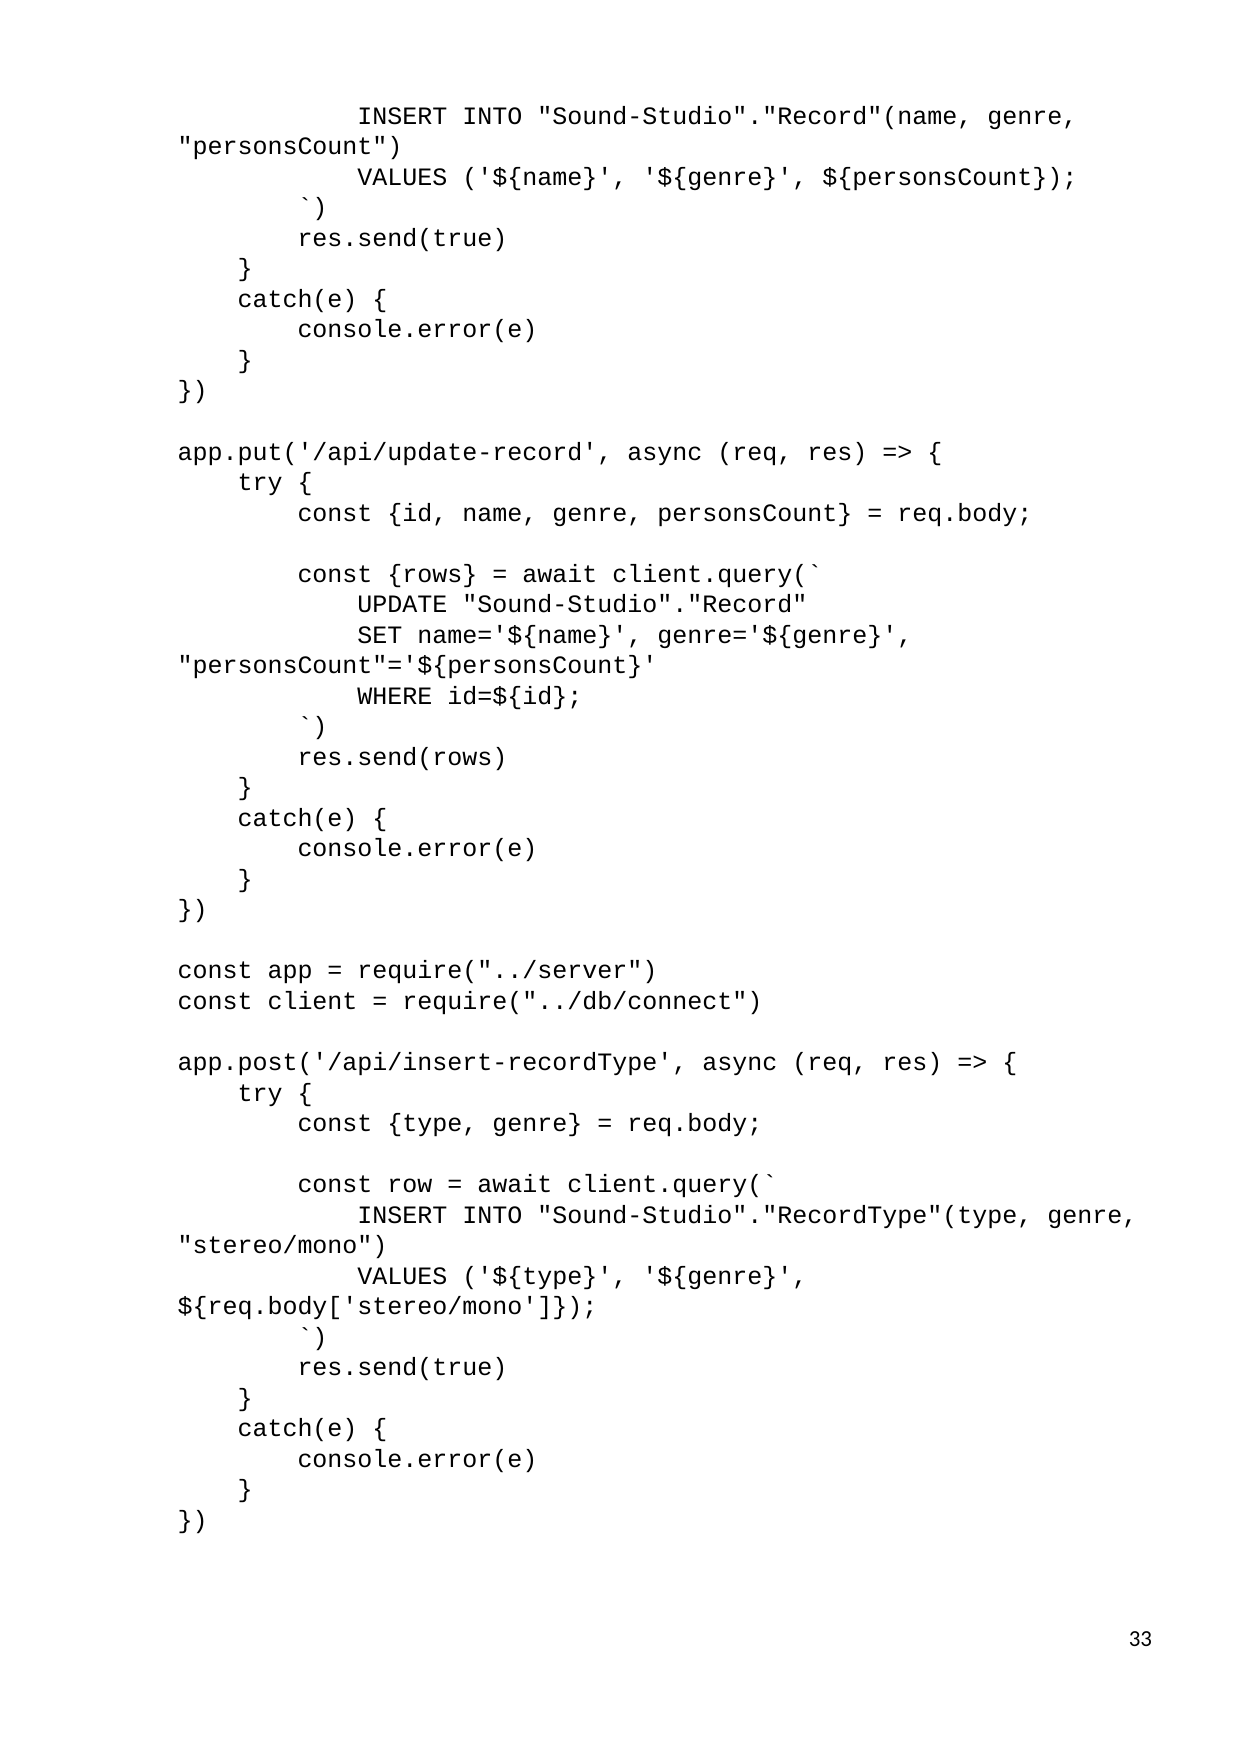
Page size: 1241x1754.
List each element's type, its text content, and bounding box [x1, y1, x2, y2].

text app.post('/api/insert-recordType', async (req, res) => { [177, 1049, 1152, 1078]
text console.error(e) [177, 1446, 1152, 1475]
text const row = await client.query(` [177, 1172, 1152, 1200]
text console.error(e) [177, 836, 1152, 864]
text const {id, name, genre, personsCount} = req.body; [177, 500, 1152, 528]
text } [177, 256, 1152, 284]
text } [177, 866, 1152, 895]
text res.send(rows) [177, 744, 1152, 773]
text const app = require("../server") [177, 958, 1152, 986]
text }) [177, 378, 1152, 406]
text catch(e) { [177, 287, 1152, 315]
text } [177, 775, 1152, 803]
text try { [177, 470, 1152, 498]
text INSERT INTO "Sound-Studio"."RecordType"(type, genre, "stereo/mono") [177, 1202, 1152, 1261]
text `) [177, 195, 1152, 223]
text WHERE id=${id}; [177, 683, 1152, 712]
text }) [177, 897, 1152, 925]
text const {rows} = await client.query(` [177, 561, 1152, 589]
text } [177, 1477, 1152, 1505]
text res.send(true) [177, 1355, 1152, 1383]
text } [177, 1385, 1152, 1414]
text `) [177, 1324, 1152, 1353]
text }) [177, 1507, 1152, 1536]
text app.put('/api/update-record', async (req, res) => { [177, 439, 1152, 467]
text INSERT INTO "Sound-Studio"."Record"(name, genre, "personsCount") [177, 103, 1152, 162]
text console.error(e) [177, 317, 1152, 345]
text VALUES ('${type}', '${genre}', ${req.body['stereo/mono']}); [177, 1263, 1152, 1322]
text catch(e) { [177, 1416, 1152, 1444]
text SET name='${name}', genre='${genre}', "personsCount"='${personsCount}' [177, 622, 1152, 681]
text } [177, 348, 1152, 376]
text try { [177, 1080, 1152, 1108]
text const {type, genre} = req.body; [177, 1111, 1152, 1139]
text res.send(true) [177, 226, 1152, 254]
text catch(e) { [177, 805, 1152, 834]
text const client = require("../db/connect") [177, 988, 1152, 1017]
text `) [177, 714, 1152, 742]
text VALUES ('${name}', '${genre}', ${personsCount}); [177, 164, 1152, 193]
text UPDATE "Sound-Studio"."Record" [177, 592, 1152, 620]
